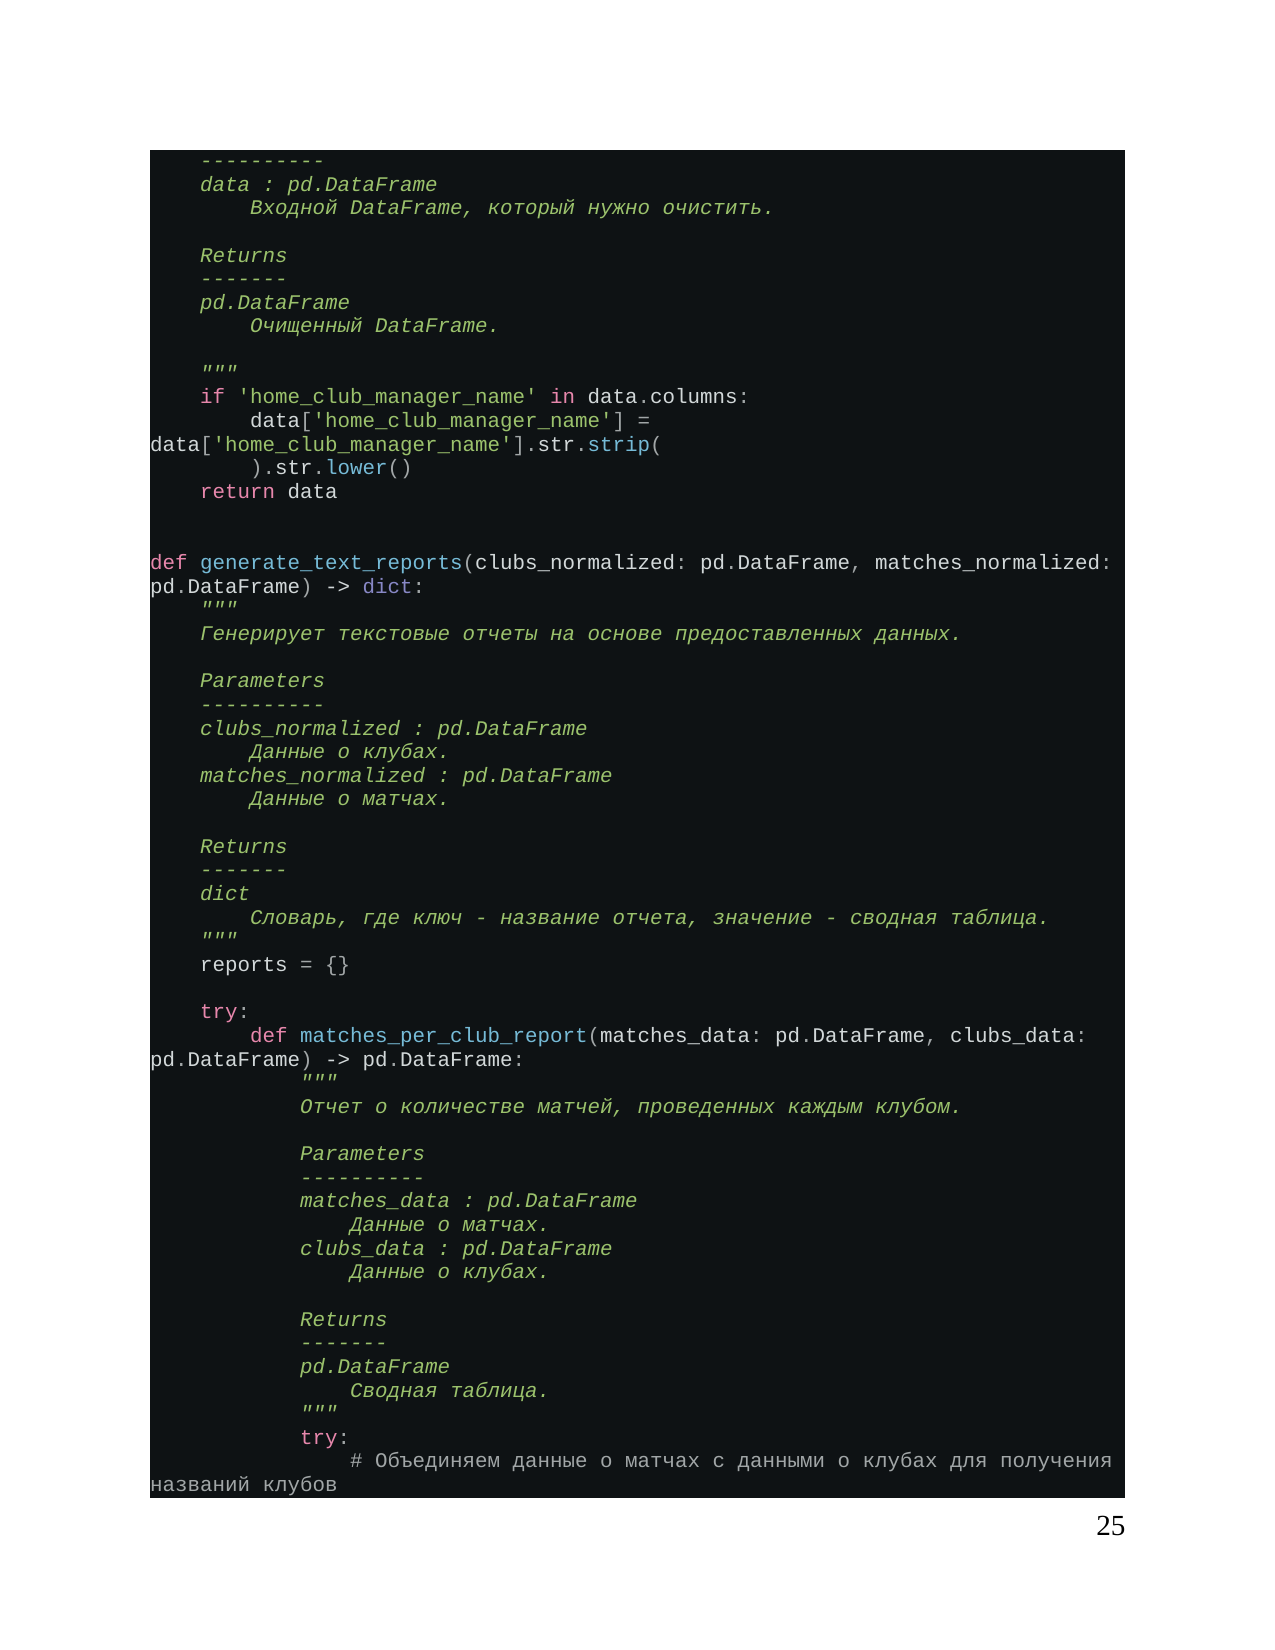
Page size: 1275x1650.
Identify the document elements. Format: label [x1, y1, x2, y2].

text [150, 150, 1125, 1498]
